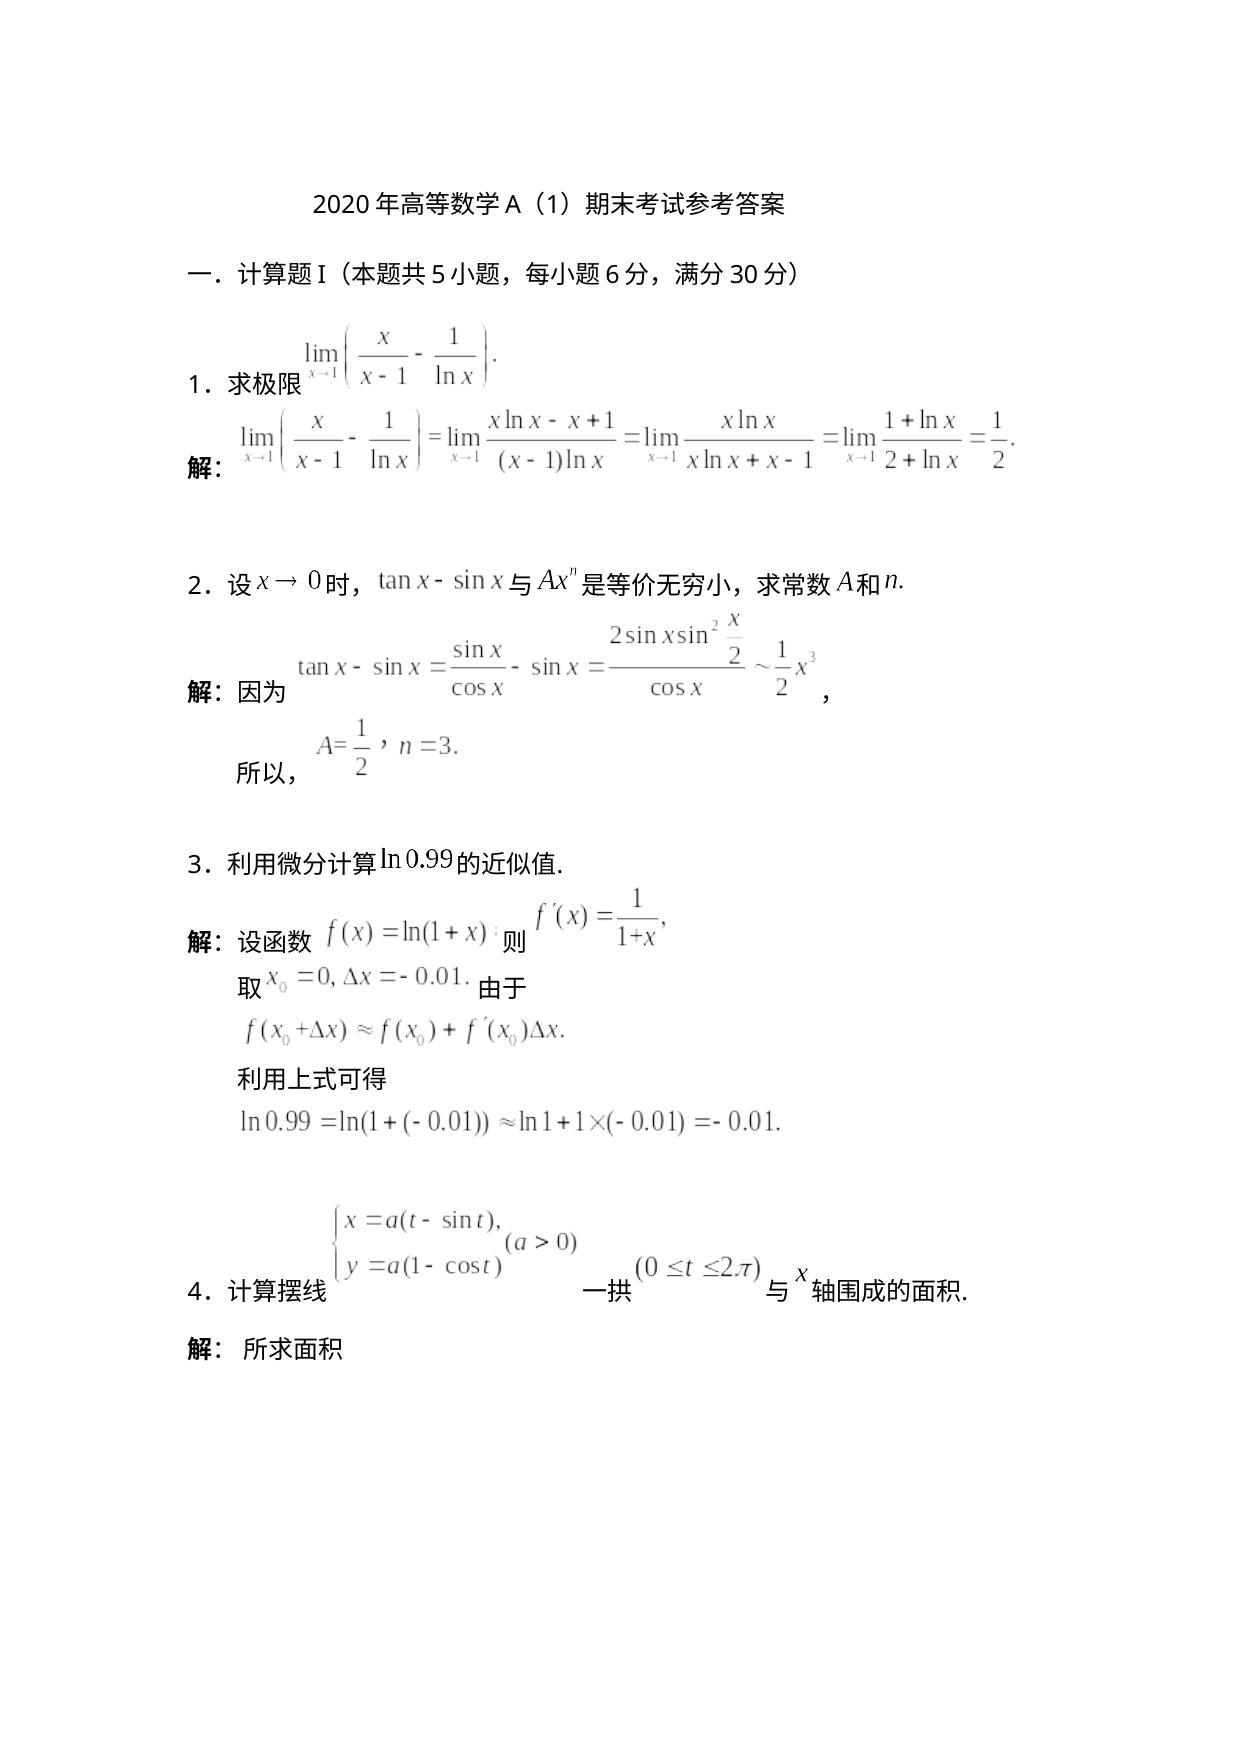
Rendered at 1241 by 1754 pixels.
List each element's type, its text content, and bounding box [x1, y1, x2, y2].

text 4．计算摆线一拱与轴围成的面积. [187, 1200, 1053, 1308]
text 3．利用微分计算的近似值. [187, 835, 1053, 881]
text 利用上式可得 [187, 1050, 1053, 1096]
text 解：设函数 则 [187, 881, 1053, 959]
text 2020年高等数学A（1）期末考试参考答案 [187, 174, 1053, 220]
text 解： [187, 400, 1053, 485]
text 所以， [187, 709, 1053, 789]
text 1．求极限 [187, 316, 1053, 400]
text 解：因为 ， [187, 601, 1053, 709]
text 2．设时，与是等价无穷小，求常数和 [187, 556, 1053, 601]
text 取 由于 [187, 959, 1053, 1004]
text 一．计算题I（本题共5小题，每小题6分，满分30分） [187, 245, 1053, 291]
text 解： 所求面积 [187, 1320, 1053, 1366]
